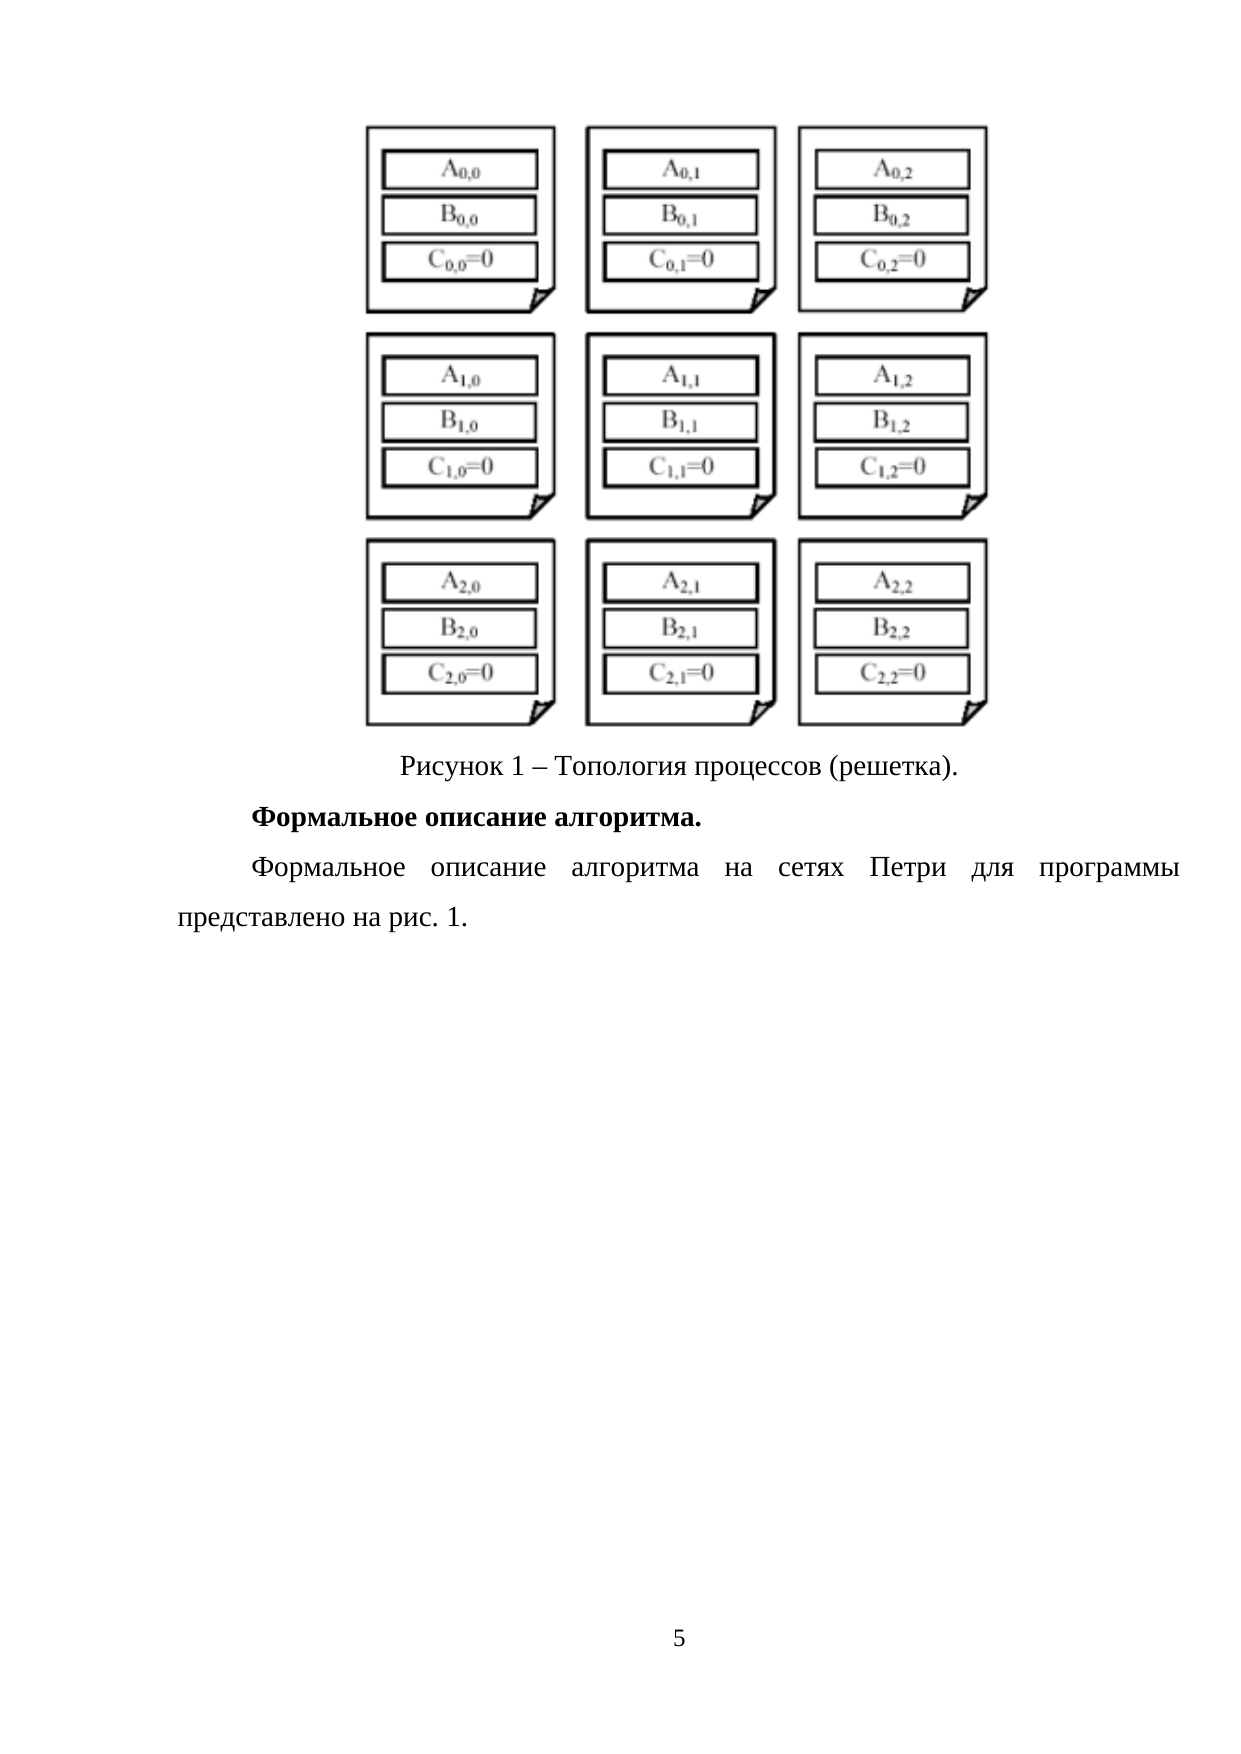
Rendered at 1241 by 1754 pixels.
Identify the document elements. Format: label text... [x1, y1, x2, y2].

picture [362, 118, 997, 734]
text Формальное описание алгоритма. [177, 799, 1181, 832]
text Формальное описание алгоритма на сетях Петри для программы представлено на рис. 1. [177, 849, 1181, 933]
text Рисунок 1 – Топология процессов (решетка). [177, 748, 1181, 782]
